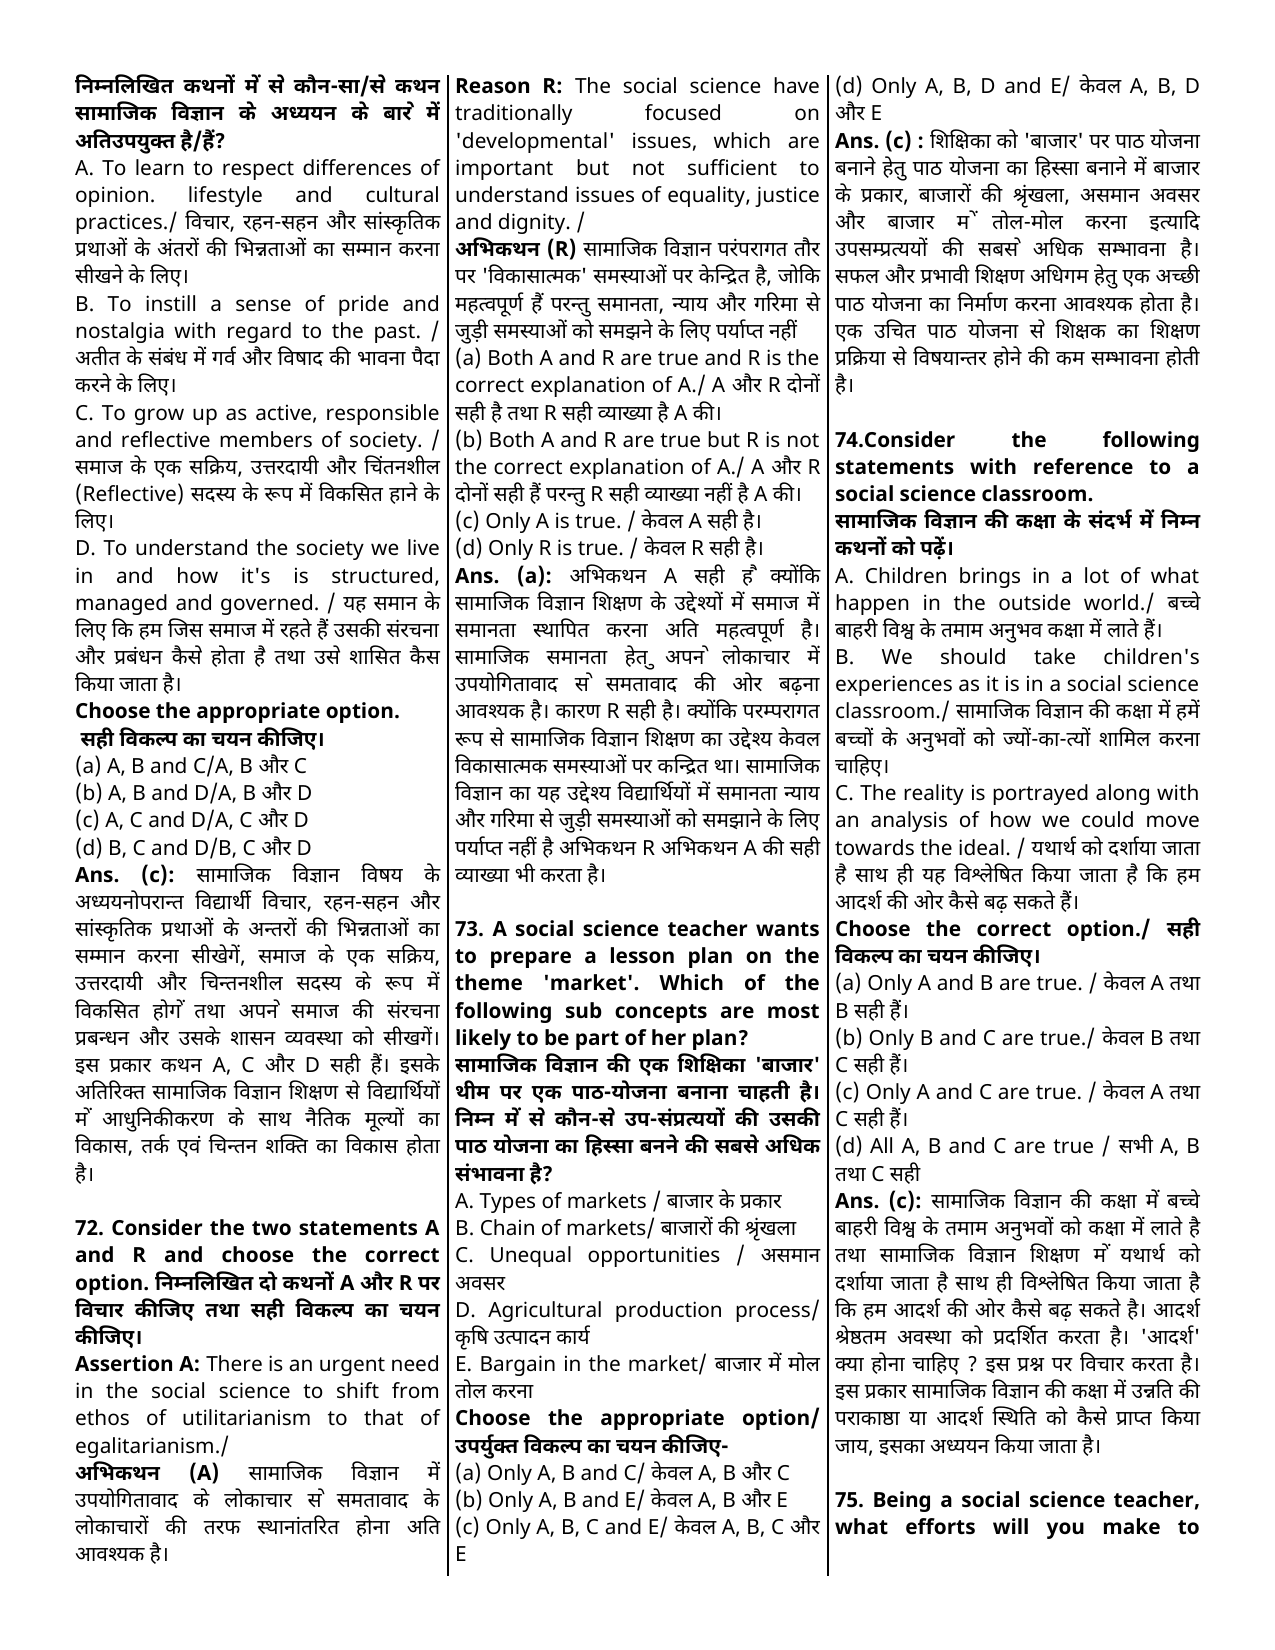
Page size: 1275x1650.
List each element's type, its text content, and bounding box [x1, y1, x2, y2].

text (b) Only A, B and E/ केवल A, B और E [455, 1489, 820, 1516]
text Reason R: The social science have traditionally focused on 'developmental' issues, which are important but not sufficient to understand issues of equality, justice and dignity. / [455, 75, 820, 238]
text (b) Both A and R are true but R is not the correct explanation of A./ A और R दोनों सही हैं परन्तु R सही व्याख्या नहीं है A की। [455, 428, 820, 510]
text (c) Only A and C are true. / केवल A तथा C सही हैं। [835, 1081, 1200, 1135]
text Assertion A: There is an urgent need in the social science to shift from ethos of utilitarianism to that of egalitarianism./ [75, 1353, 440, 1462]
text (c) Only A is true. / केवल A सही है। [455, 510, 820, 537]
text 72. Consider the two statements A and R and choose the correct option. निम्नलिखित दो कथनों A और R पर विचार कीजिए तथा सही विकल्प का चयन कीजिए। [75, 1217, 440, 1353]
text निम्नलिखित कथनों में से कौन-सा/से कथन सामाजिक विज्ञान के अध्ययन के बारे में अतिउपयुक्त है/हैं? [75, 75, 440, 157]
text Choose the correct option./ सही विकल्प का चयन कीजिए। [835, 918, 1200, 972]
text (b) A, B and D/A, B और D [75, 782, 440, 809]
text A. Types of markets / बाजार के प्रकार [455, 1190, 820, 1217]
text (a) A, B and C/A, B और C [75, 755, 440, 782]
text E. Bargain in the market/ बाजार में मोल तोल करना [455, 1353, 820, 1407]
text B. Chain of markets/ बाजारों की श्रृंखला [455, 1217, 820, 1244]
text Ans. (c) : शिक्षिका को 'बाजार' पर पाठ योजना बनाने हेतु पाठ योजना का हिस्सा बनाने में बाजार के प्रकार, बाजारों की श्रृंखला, असमान अवसर और बाजार में तोल-मोल करना इत्यादि उपसम्प्रत्ययों की सबसे अधिक सम्भावना है। सफल और प्रभावी शिक्षण अधिगम हेतु एक अच्छी पाठ योजना का निर्माण करना आवश्यक होता है। एक उचित पाठ योजना से शिक्षक का शिक्षण प्रक्रिया से विषयान्तर होने की कम सम्भावना होती है। [835, 129, 1200, 401]
text B. To instill a sense of pride and nostalgia with regard to the past. / अतीत के संबंध में गर्व और विषाद की भावना पैदा करने के लिए। [75, 292, 440, 401]
text (a) Only A and B are true. / केवल A तथा B सही हैं। [835, 972, 1200, 1027]
text सामाजिक विज्ञान की कक्षा के संदर्भ में निम्न कथनों को पढ़ें। [835, 510, 1200, 564]
text अभिकथन (A) सामाजिक विज्ञान में उपयोगितावाद के लोकाचार से समतावाद के लोकाचारों की तरफ स्थानांतरित होना अति आवश्यक है। [75, 1462, 440, 1570]
text C. To grow up as active, responsible and reflective members of society. / समाज के एक सक्रिय, उत्तरदायी और चिंतनशील (Reflective) सदस्य के रूप में विकसित हाने के लिए। [75, 401, 440, 537]
text Ans. (c): सामाजिक विज्ञान की कक्षा में बच्चे बाहरी विश्व के तमाम अनुभवों को कक्षा में लाते है तथा सामाजिक विज्ञान शिक्षण में यथार्थ को दर्शाया जाता है साथ ही विश्लेषित किया जाता है कि हम आदर्श की ओर कैसे बढ़ सकते है। आदर्श श्रेष्ठतम अवस्था को प्रदर्शित करता है। 'आदर्श' क्या होना चाहिए ? इस प्रश्न पर विचार करता है। इस प्रकार सामाजिक विज्ञान की कक्षा में उन्नति की पराकाष्ठा या आदर्श स्थिति को कैसे प्राप्त किया जाय, इसका अध्ययन किया जाता है। [835, 1190, 1200, 1462]
text (a) Only A, B and C/ केवल A, B और C [455, 1462, 820, 1489]
text (c) A, C and D/A, C और D [75, 809, 440, 836]
text (d) B, C and D/B, C और D [75, 836, 440, 863]
text Ans. (c): सामाजिक विज्ञान विषय के अध्ययनोपरान्त विद्यार्थी विचार, रहन-सहन और सांस्कृतिक प्रथाओं के अन्तरों की भिन्नताओं का सम्मान करना सीखेगें, समाज के एक सक्रिय, उत्तरदायी और चिन्तनशील सदस्य के रूप में विकसित होगें तथा अपने समाज की संरचना प्रबन्धन और उसके शासन व्यवस्था को सीखगें। इस प्रकार कथन A, C और D सही हैं। इसके अतिरिक्त सामाजिक विज्ञान शिक्षण से विद्यार्थियों में आधुनिकीकरण के साथ नैतिक मूल्यों का विकास, तर्क एवं चिन्तन शक्ति का विकास होता है। [75, 863, 440, 1190]
text 75. Being a social science teacher, what efforts will you make to brake gender stereotypes in your classroom? [835, 1489, 1200, 1543]
text 74.Consider the following statements with reference to a social science classroom. [835, 428, 1200, 510]
text A. Children brings in a lot of what happen in the outside world./ बच्चे बाहरी विश्व के तमाम अनुभव कक्षा में लाते हैं। [835, 564, 1200, 646]
text Choose the appropriate option. [75, 700, 440, 727]
text अभिकथन (R) सामाजिक विज्ञान परंपरागत तौर पर 'विकासात्मक' समस्याओं पर केन्द्रित है, जोकि महत्वपूर्ण हैं परन्तु समानता, न्याय और गरिमा से जुड़ी समस्याओं को समझने के लिए पर्याप्त नहीं [455, 238, 820, 347]
text (c) Only A, B, C and E/ केवल A, B, C और E [455, 1516, 820, 1570]
text (d) Only R is true. / केवल R सही है। [455, 537, 820, 564]
text A. To learn to respect differences of opinion. lifestyle and cultural practices./ विचार, रहन-सहन और सांस्कृतिक प्रथाओं के अंतरों की भिन्नताओं का सम्मान करना सीखने के लिए। [75, 157, 440, 292]
text (d) Only A, B, D and E/ केवल A, B, D और E [835, 75, 1200, 129]
text D. To understand the society we live in and how it's is structured, managed and governed. / यह समान के लिए कि हम जिस समाज में रहते हैं उसकी संरचना और प्रबंधन कैसे होता है तथा उसे शासित कैस किया जाता है। [75, 537, 440, 700]
text B. We should take children's experiences as it is in a social science classroom./ सामाजिक विज्ञान की कक्षा में हमें बच्चों के अनुभवों को ज्यों-का-त्यों शामिल करना चाहिए। [835, 646, 1200, 782]
text सही विकल्प का चयन कीजिए। [75, 727, 440, 755]
text Choose the appropriate option/ उपर्युक्त विकल्प का चयन कीजिए- [455, 1407, 820, 1462]
text Ans. (a): अभिकथन A सही है क्योंकि सामाजिक विज्ञान शिक्षण के उद्देश्यों में समाज में समानता स्थापित करना अति महत्वपूर्ण है। सामाजिक समानता हेतु अपने लोकाचार में उपयोगितावाद से समतावाद की ओर बढ़ना आवश्यक है। कारण R सही है। क्योंकि परम्परागत रूप से सामाजिक विज्ञान शिक्षण का उद्देश्य केवल विकासात्मक समस्याओं पर कन्द्रित था। सामाजिक विज्ञान का यह उद्देश्य विद्यार्थियों में समानता न्याय और गरिमा से जुड़ी समस्याओं को समझाने के लिए पर्याप्त नहीं है अभिकथन R अभिकथन A की सही व्याख्या भी करता है। [455, 564, 820, 891]
text C. Unequal opportunities / असमान अवसर [455, 1244, 820, 1298]
text (d) All A, B and C are true / सभी A, B तथा C सही [835, 1135, 1200, 1190]
text D. Agricultural production process/ कृषि उत्पादन कार्य [455, 1298, 820, 1353]
text (a) Both A and R are true and R is the correct explanation of A./ A और R दोनों सही है तथा R सही व्याख्या है A की। [455, 347, 820, 428]
text (b) Only B and C are true./ केवल B तथा C सही हैं। [835, 1027, 1200, 1081]
text सामाजिक विज्ञान की एक शिक्षिका 'बाजार' थीम पर एक पाठ-योजना बनाना चाहती है। निम्न में से कौन-से उप-संप्रत्ययों की उसकी पाठ योजना का हिस्सा बनने की सबसे अधिक संभावना है? [455, 1054, 820, 1190]
text C. The reality is portrayed along with an analysis of how we could move towards the ideal. / यथार्थ को दर्शाया जाता है साथ ही यह विश्लेषित किया जाता है कि हम आदर्श की ओर कैसे बढ़ सकते हैं। [835, 782, 1200, 918]
text 73. A social science teacher wants to prepare a lesson plan on the theme 'market'. Which of the following sub concepts are most likely to be part of her plan? [455, 918, 820, 1054]
